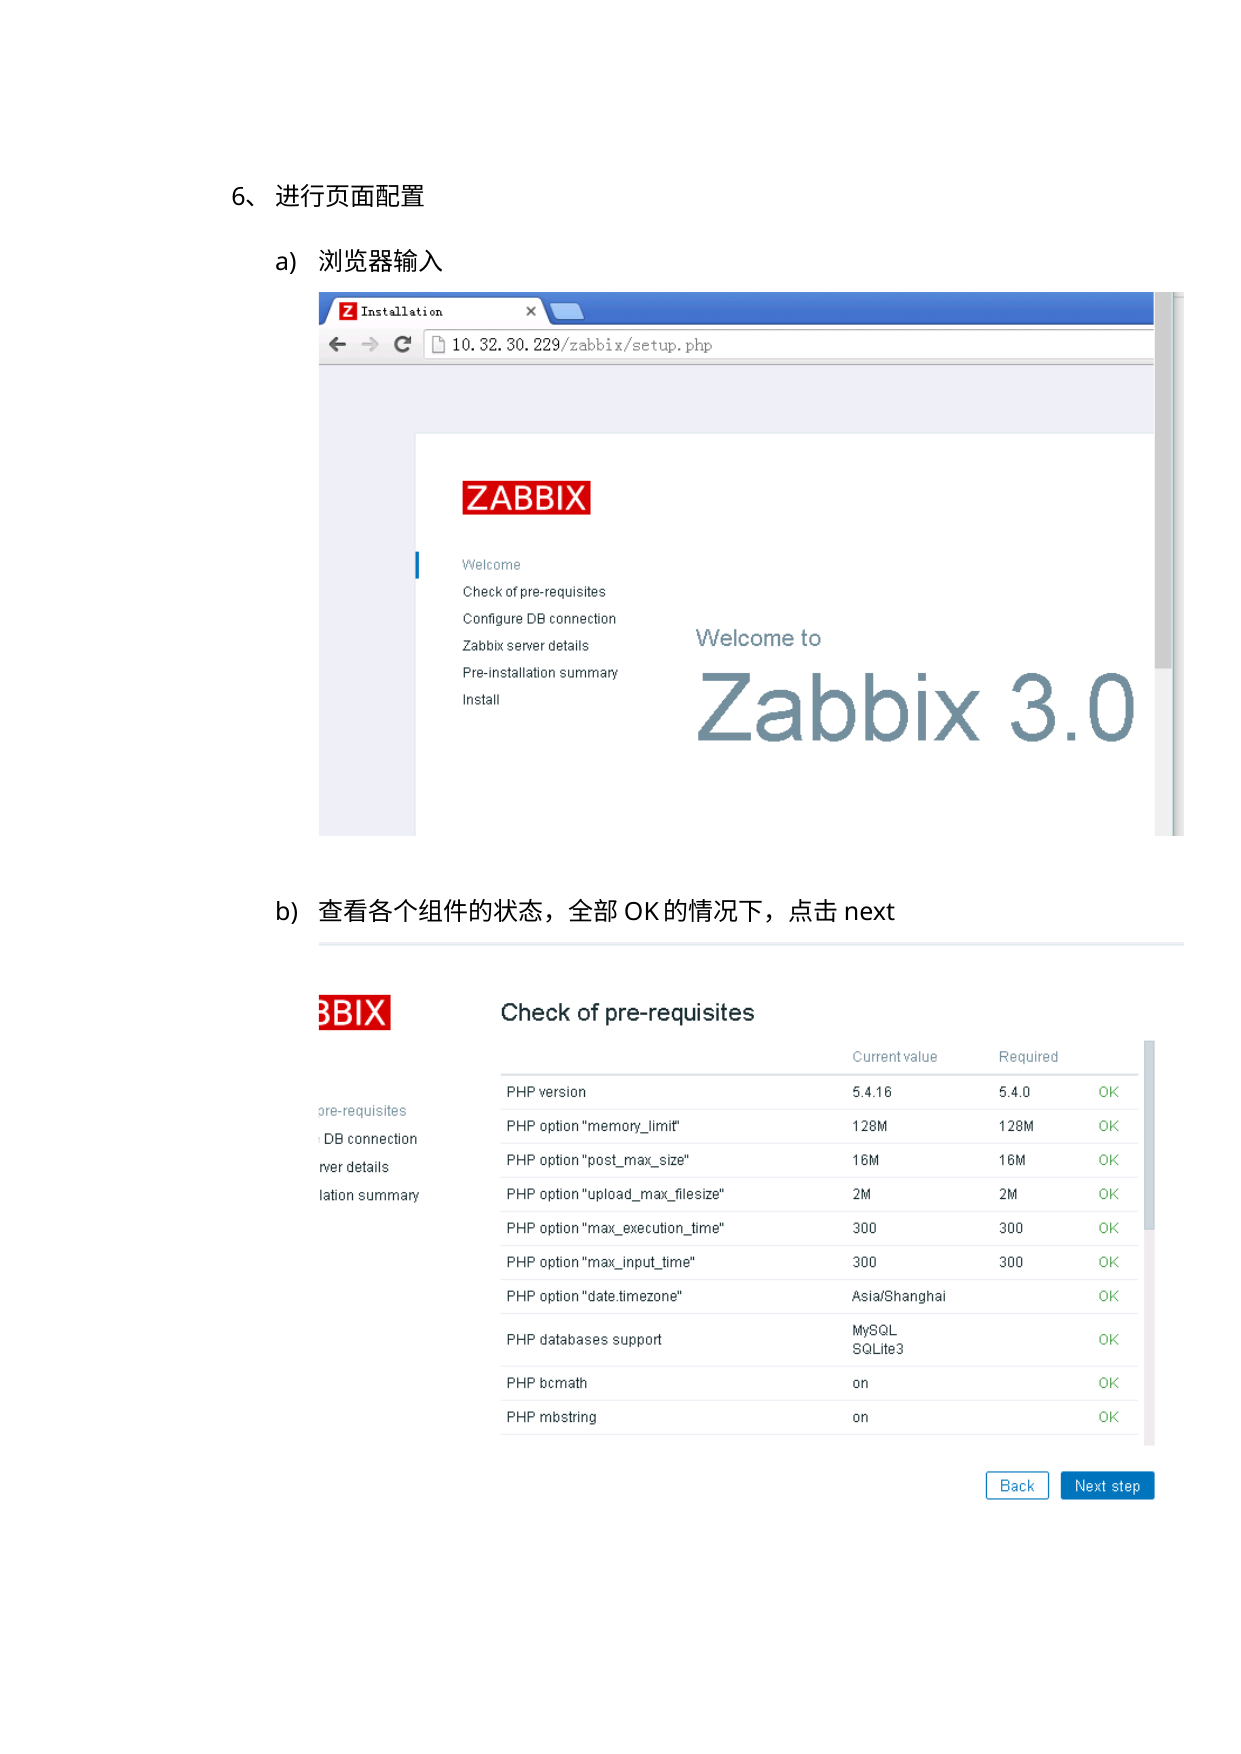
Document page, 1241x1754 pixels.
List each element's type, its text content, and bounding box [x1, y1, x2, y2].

list 查看各个组件的状态，全部OK的情况下，点击next [275, 877, 1053, 942]
list 浏览器输入 [275, 227, 1053, 292]
picture [318, 942, 1184, 1536]
picture [318, 292, 1184, 836]
list 进行页面配置 [231, 162, 1053, 227]
